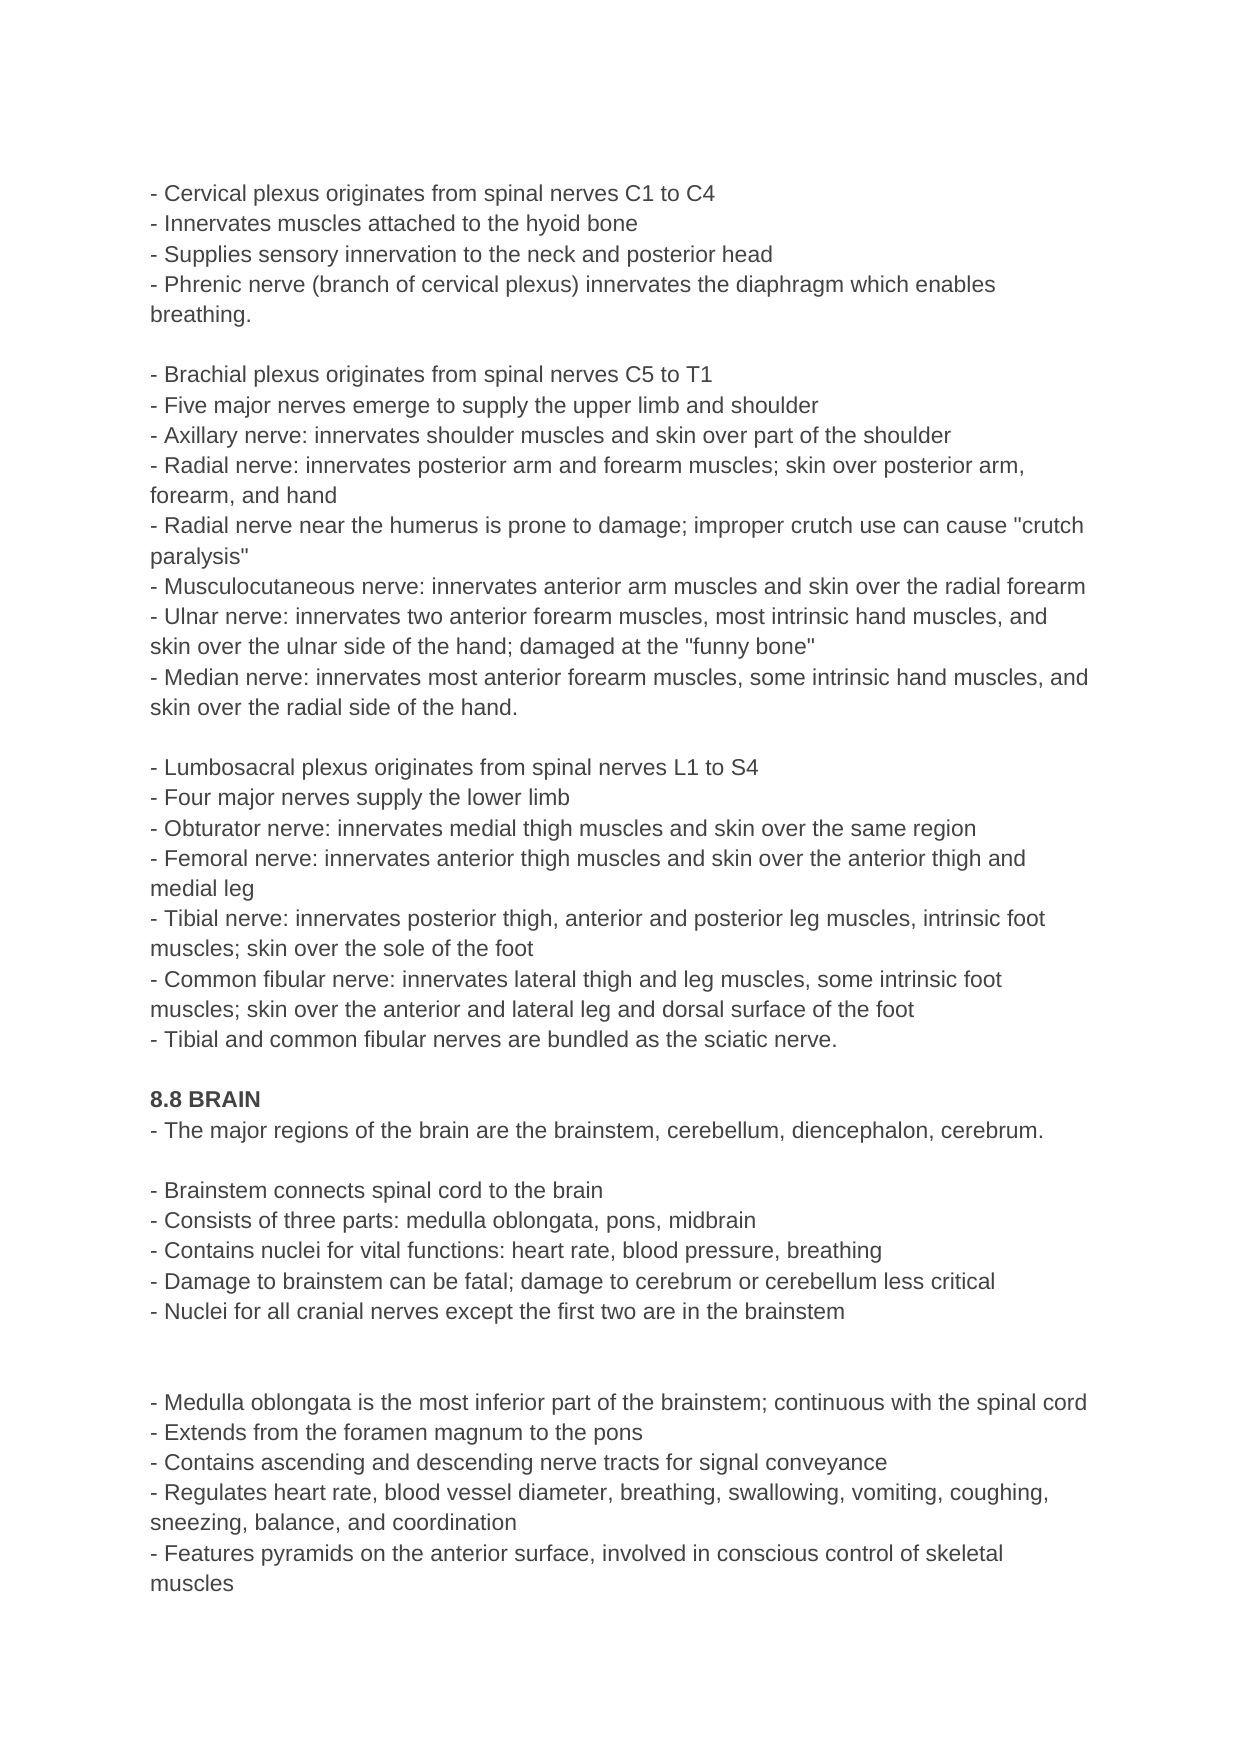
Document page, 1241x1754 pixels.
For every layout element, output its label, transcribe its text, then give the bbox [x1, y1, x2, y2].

text - Contains ascending and descending nerve tracts for signal conveyance [150, 1449, 1090, 1475]
text - Features pyramids on the anterior surface, involved in conscious control of skeletal muscles [150, 1539, 1090, 1596]
text - Brachial plexus originates from spinal nerves C5 to T1 [150, 361, 1090, 388]
text - Obturator nerve: innervates medial thigh muscles and skin over the same region [150, 814, 1090, 841]
text - Femoral nerve: innervates anterior thigh muscles and skin over the anterior thigh and medial leg [150, 845, 1090, 901]
text - Phrenic nerve (branch of cervical plexus) innervates the diaphragm which enables breathing. [150, 271, 1090, 327]
text - Brainstem connects spinal cord to the brain [150, 1177, 1090, 1203]
text - Musculocutaneous nerve: innervates anterior arm muscles and skin over the radial forearm [150, 573, 1090, 599]
text - Axillary nerve: innervates shoulder muscles and skin over part of the shoulder [150, 422, 1090, 448]
text - Extends from the foramen magnum to the pons [150, 1419, 1090, 1445]
text - Tibial and common fibular nerves are bundled as the sciatic nerve. [150, 1026, 1090, 1052]
text - The major regions of the brain are the brainstem, cerebellum, diencephalon, cerebrum. [150, 1117, 1090, 1143]
text - Supplies sensory innervation to the neck and posterior head [150, 241, 1090, 267]
text - Five major nerves emerge to supply the upper limb and shoulder [150, 392, 1090, 418]
text - Innervates muscles attached to the hyoid bone [150, 210, 1090, 237]
text - Common fibular nerve: innervates lateral thigh and leg muscles, some intrinsic foot muscles; skin over the anterior and lateral leg and dorsal surface of the foot [150, 966, 1090, 1022]
text - Cervical plexus originates from spinal nerves C1 to C4 [150, 180, 1090, 207]
text 8.8 BRAIN [150, 1086, 1090, 1113]
text - Consists of three parts: medulla oblongata, pons, midbrain [150, 1207, 1090, 1234]
text - Medulla oblongata is the most inferior part of the brainstem; continuous with the spinal cord [150, 1388, 1090, 1415]
text - Damage to brainstem can be fatal; damage to cerebrum or cerebellum less critical [150, 1268, 1090, 1294]
text - Radial nerve: innervates posterior arm and forearm muscles; skin over posterior arm, forearm, and hand [150, 452, 1090, 509]
text - Nuclei for all cranial nerves except the first two are in the brainstem [150, 1298, 1090, 1324]
text - Radial nerve near the humerus is prone to damage; improper crutch use can cause "crutch paralysis" [150, 512, 1090, 569]
text - Contains nuclei for vital functions: heart rate, blood pressure, breathing [150, 1237, 1090, 1264]
text - Lumbosacral plexus originates from spinal nerves L1 to S4 [150, 754, 1090, 781]
text - Regulates heart rate, blood vessel diameter, breathing, swallowing, vomiting, coughing, sneezing, balance, and coordination [150, 1479, 1090, 1536]
text - Ulnar nerve: innervates two anterior forearm muscles, most intrinsic hand muscles, and skin over the ulnar side of the hand; damaged at the "funny bone" [150, 603, 1090, 660]
text - Four major nerves supply the lower limb [150, 784, 1090, 811]
text - Tibial nerve: innervates posterior thigh, anterior and posterior leg muscles, intrinsic foot muscles; skin over the sole of the foot [150, 905, 1090, 962]
text - Median nerve: innervates most anterior forearm muscles, some intrinsic hand muscles, and skin over the radial side of the hand. [150, 663, 1090, 720]
